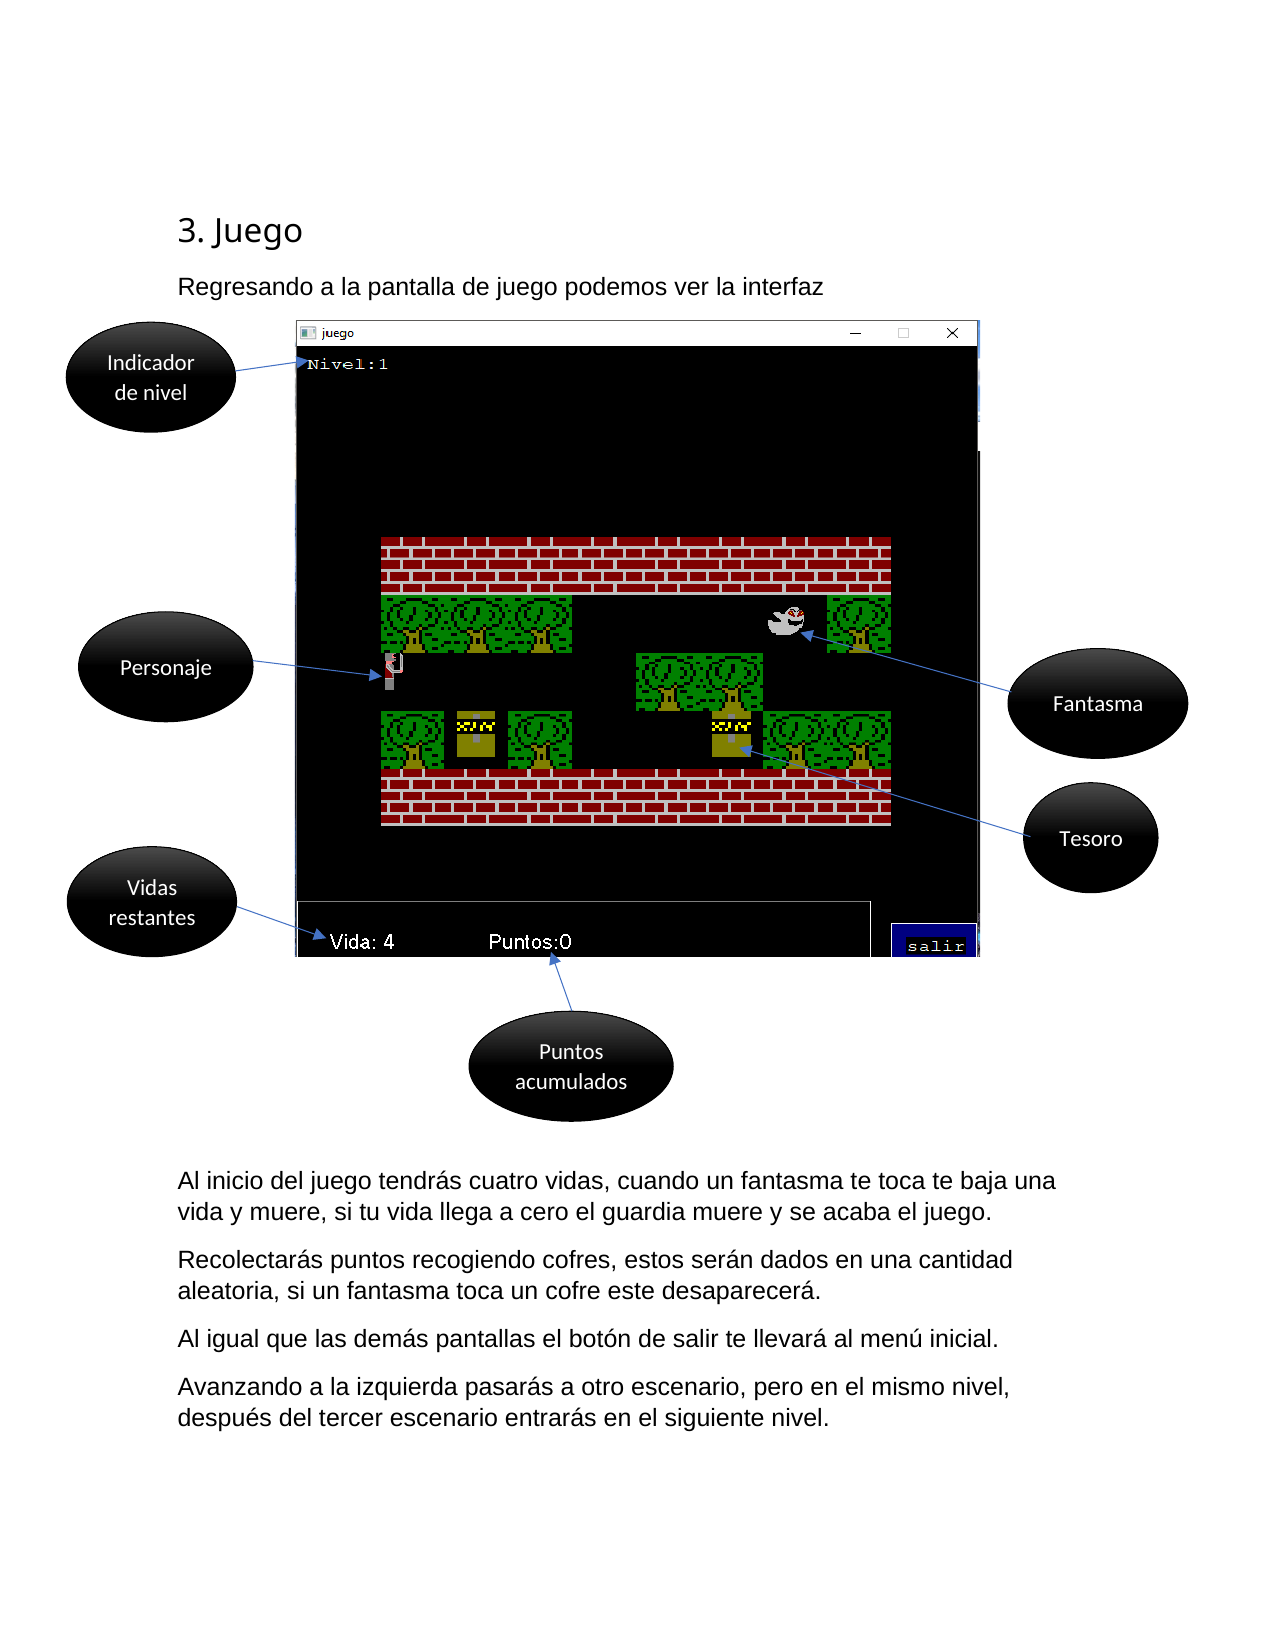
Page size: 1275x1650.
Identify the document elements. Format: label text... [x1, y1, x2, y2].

text Al inicio del juego tendrás cuatro vidas, cuando un fantasma te toca te baja una vida y muere, si tu vida llega a cero el guardia muere y se acaba el juego. [177, 1166, 1098, 1226]
text Recolectarás puntos recogiendo cofres, estos serán dados en una cantidad aleatoria, si un fantasma toca un cofre este desaparecerá. [177, 1245, 1098, 1305]
text Regresando a la pantalla de juego podemos ver la interfaz [177, 272, 1098, 301]
text Avanzando a la izquierda pasarás a otro escenario, pero en el mismo nivel, después del tercer escenario entrarás en el siguiente nivel. [177, 1372, 1098, 1431]
text Al igual que las demás pantallas el botón de salir te llevará al menú inicial. [177, 1324, 1098, 1353]
text 3. Juego [177, 207, 1098, 252]
picture [294, 320, 981, 957]
